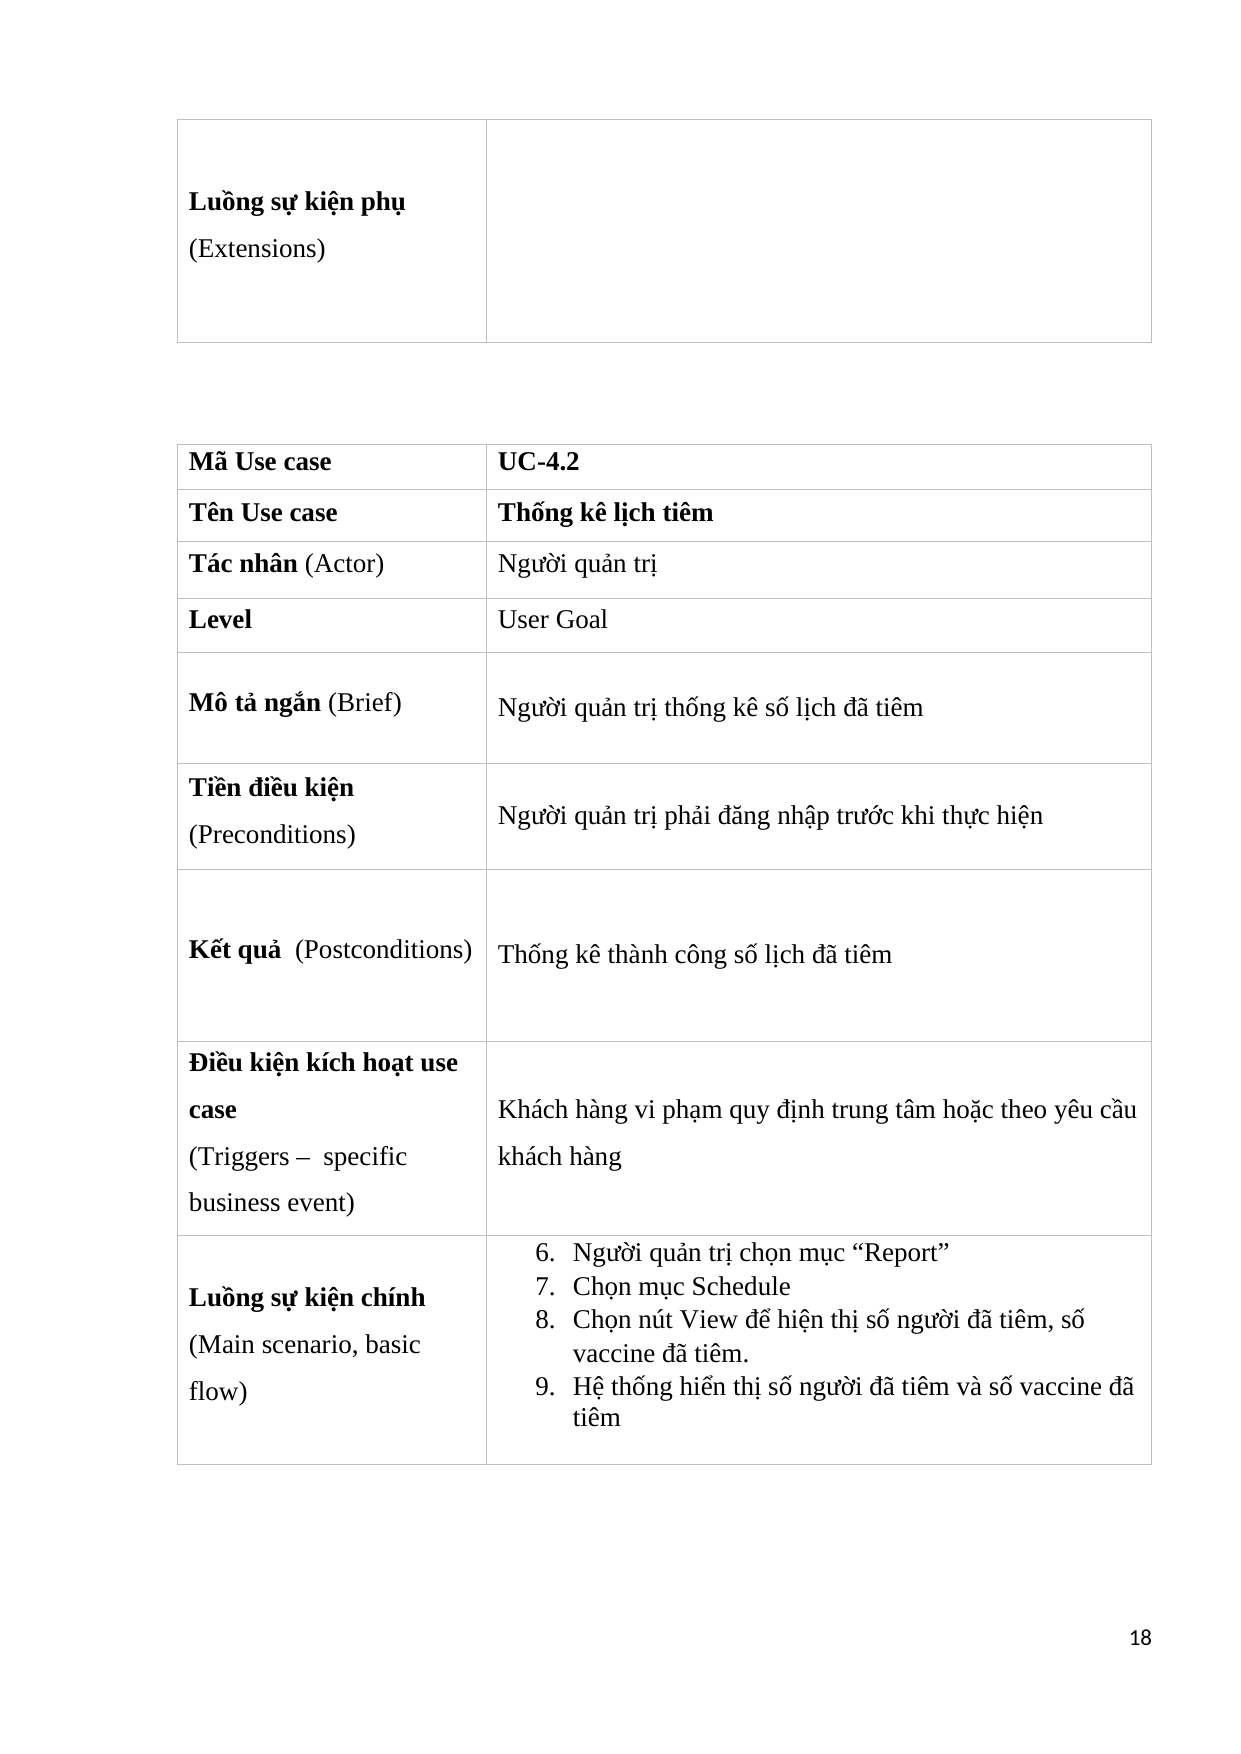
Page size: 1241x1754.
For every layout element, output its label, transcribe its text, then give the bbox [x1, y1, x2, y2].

table_cell Khách hàng vi phạm quy định trung tâm hoặc theo yêu cầu khách hàng [487, 1042, 1151, 1235]
table_cell Người quản trị chọn mục “Report” Chọn mục Schedule Chọn nút View để hiện thị số người đã tiêm, số vaccine đã tiêm. Hệ thống hiển thị số người đã tiêm và số vaccine đã tiêm [487, 1236, 1151, 1464]
table_cell User Goal [487, 599, 1151, 652]
table_cell Kết quả (Postconditions) [178, 870, 486, 1041]
table_cell Level [178, 599, 486, 652]
table_cell Tiền điều kiện (Preconditions) [178, 764, 486, 869]
table_cell Luồng sự kiện phụ (Extensions) [178, 120, 486, 342]
table_cell Người quản trị phải đăng nhập trước khi thực hiện [487, 764, 1151, 869]
table_cell Luồng sự kiện chính (Main scenario, basic flow) [178, 1236, 486, 1464]
table_cell Mô tả ngắn (Brief) [178, 653, 486, 763]
table_cell Người quản trị [487, 542, 1151, 597]
table_header UC-4.2 [487, 445, 1151, 489]
table_cell Tên Use case [178, 490, 486, 541]
table_cell Thống kê lịch tiêm [487, 490, 1151, 541]
table_cell Người quản trị thống kê số lịch đã tiêm [487, 653, 1151, 763]
table_header Mã Use case [178, 445, 486, 489]
table_cell Thống kê thành công số lịch đã tiêm [487, 870, 1151, 1041]
table_cell Điều kiện kích hoạt use case (Triggers – specific business event) [178, 1042, 486, 1235]
table_cell Tác nhân (Actor) [178, 542, 486, 597]
table_cell [487, 120, 1151, 342]
